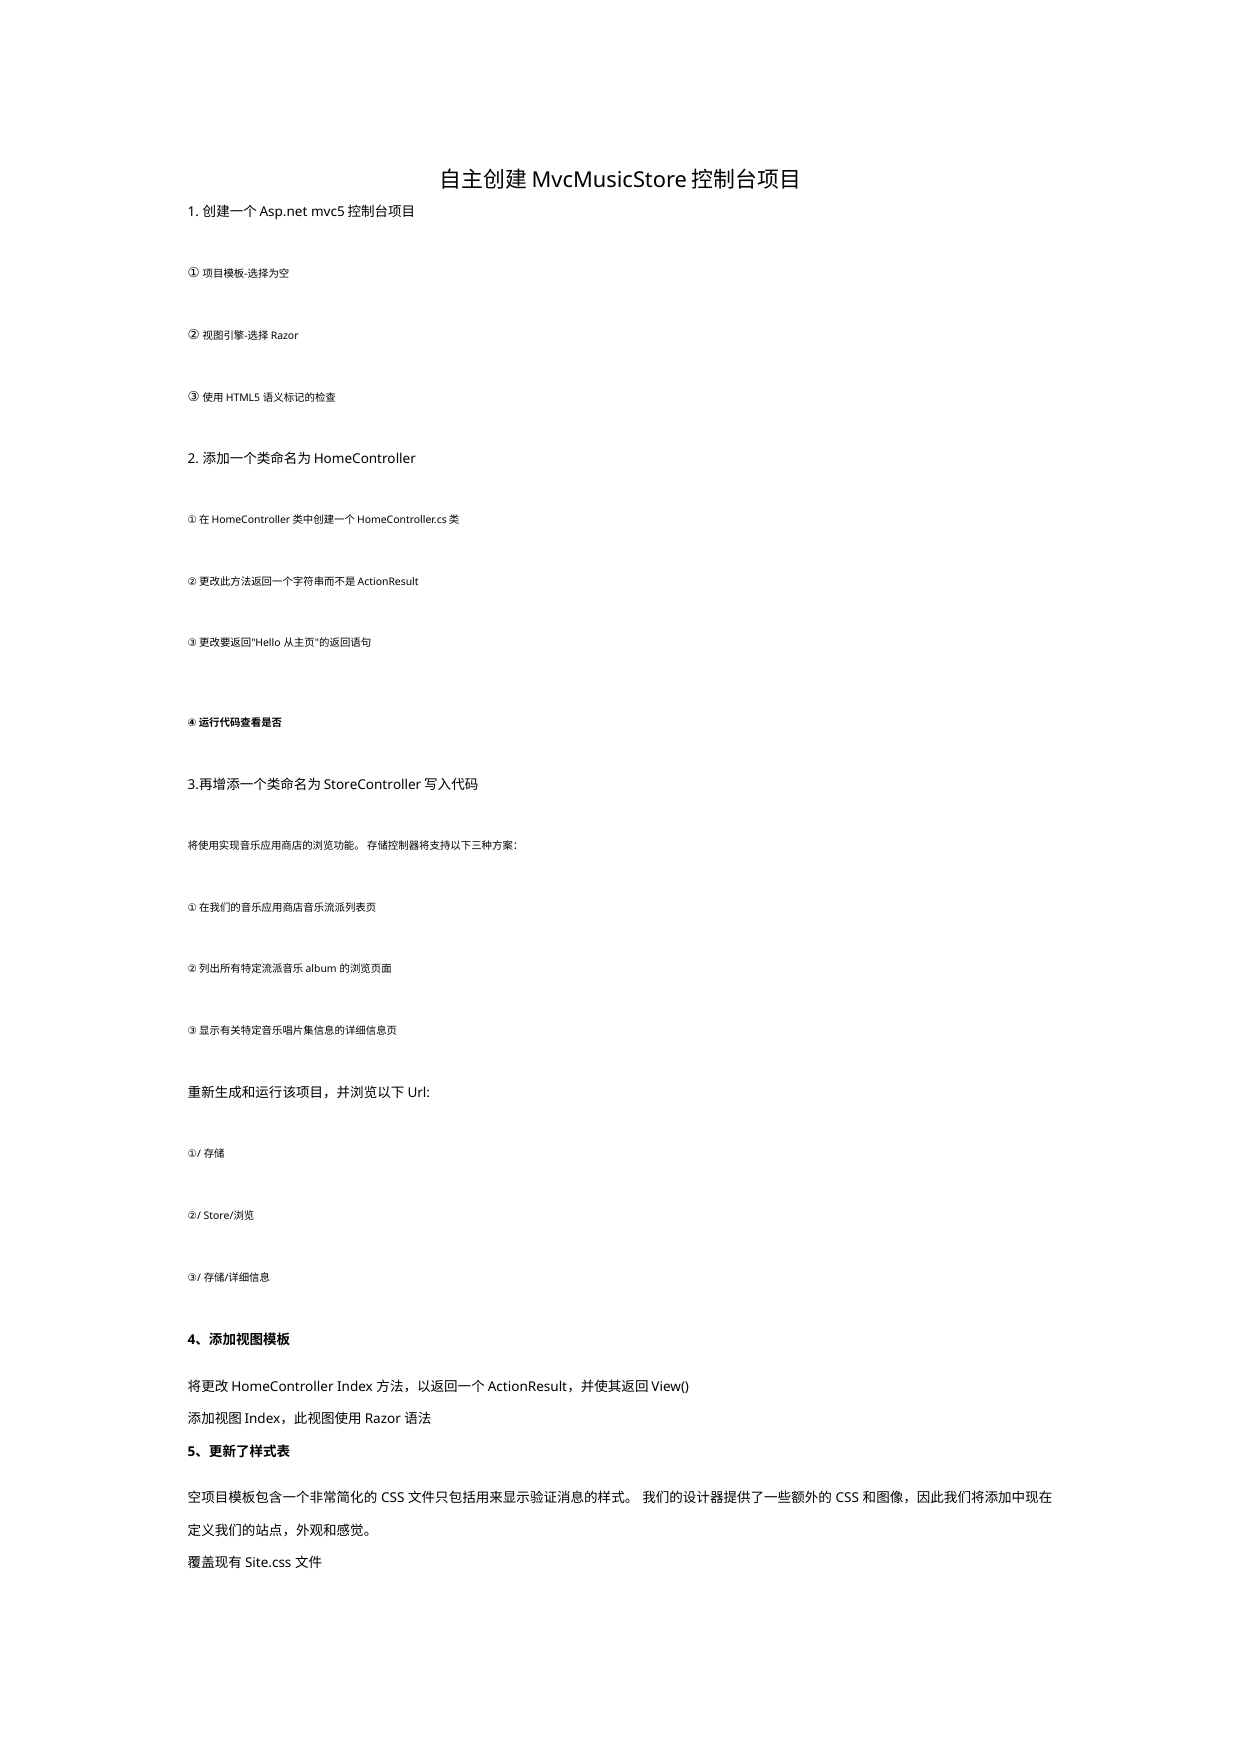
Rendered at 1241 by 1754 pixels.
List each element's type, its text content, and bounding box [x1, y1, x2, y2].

text ②视图引擎-选择 Razor [187, 318, 1053, 350]
subtitle 5、更新了样式表 [187, 1434, 1053, 1466]
text 添加视图Index，此视图使用 Razor 语法 [187, 1401, 1053, 1434]
text ①在HomeController类中创建一个HomeController.cs类 [187, 503, 1053, 535]
text 自主创建MvcMusicStore控制台项目 [187, 162, 1053, 194]
text ①项目模板-选择为空 [187, 256, 1053, 289]
text ②/ Store/浏览 [187, 1199, 1053, 1231]
text 1. 创建一个Asp.net mvc5控制台项目 [187, 194, 1053, 227]
text 3.再增添一个类命名为StoreController写入代码 [187, 767, 1053, 800]
text ③使用 HTML5 语义标记的检查 [187, 379, 1053, 412]
text ①/ 存储 [187, 1137, 1053, 1170]
text 重新生成和运行该项目，并浏览以下 Url: [187, 1076, 1053, 1108]
text 空项目模板包含一个非常简化的 CSS 文件只包括用来显示验证消息的样式。 我们的设计器提供了一些额外的 CSS 和图像，因此我们将添加中现在定义我们的站点，外观和感觉。 [187, 1481, 1053, 1546]
text ①在我们的音乐应用商店音乐流派列表页 [187, 891, 1053, 923]
text 2. 添加一个类命名为HomeController [187, 441, 1053, 474]
text 将更改 HomeController Index 方法，以返回一个 ActionResult，并使其返回 View() [187, 1369, 1053, 1401]
text 将使用实现音乐应用商店的浏览功能。 存储控制器将支持以下三种方案： [187, 829, 1053, 861]
text ③更改要返回"Hello 从主页"的返回语句 [187, 626, 1053, 659]
subtitle ④运行代码查看是否 [187, 706, 1053, 738]
text 覆盖现有 Site.css 文件 [187, 1546, 1053, 1578]
text ③显示有关特定音乐唱片集信息的详细信息页 [187, 1014, 1053, 1046]
subtitle 4、添加视图模板 [187, 1322, 1053, 1355]
text ②更改此方法返回一个字符串而不是 ActionResult [187, 564, 1053, 597]
text ③/ 存储/详细信息 [187, 1261, 1053, 1293]
text ②列出所有特定流派音乐 album 的浏览页面 [187, 952, 1053, 985]
